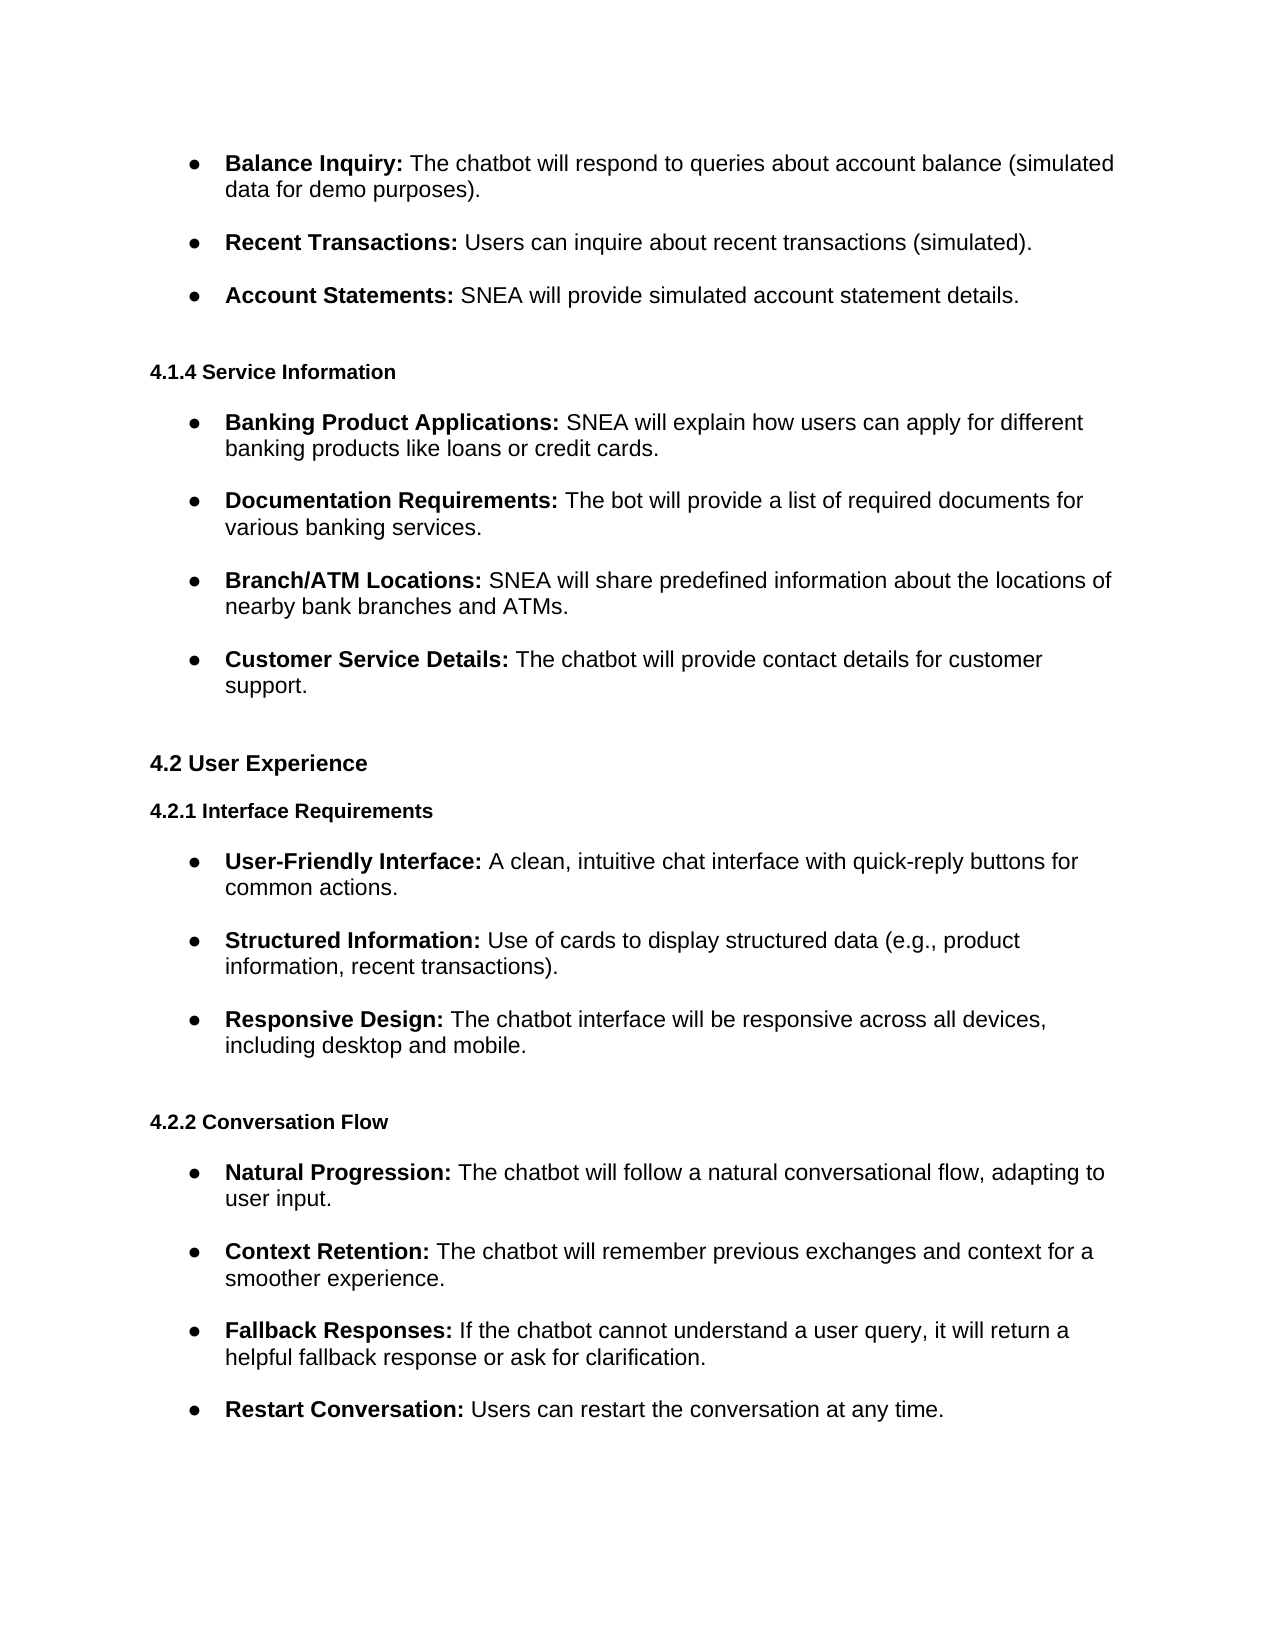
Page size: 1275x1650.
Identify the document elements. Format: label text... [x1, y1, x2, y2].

subtitle 4.2 User Experience [150, 750, 1125, 776]
list Context Retention: The chatbot will remember previous exchanges and context for a smoother experience. [187, 1238, 1125, 1317]
subtitle 4.1.4 Service Information [150, 359, 1125, 383]
list Restart Conversation: Users can restart the conversation at any time. [187, 1396, 1125, 1423]
list Account Statements: SNEA will provide simulated account statement details. [187, 282, 1125, 334]
list Branch/ATM Locations: SNEA will share predefined information about the locations of nearby bank branches and ATMs. [187, 567, 1125, 646]
list Balance Inquiry: The chatbot will respond to queries about account balance (simulated data for demo purposes). [187, 150, 1125, 229]
list Natural Progression: The chatbot will follow a natural conversational flow, adapting to user input. [187, 1159, 1125, 1238]
list User-Friendly Interface: A clean, intuitive chat interface with quick-reply buttons for common actions. [187, 848, 1125, 927]
list Banking Product Applications: SNEA will explain how users can apply for different banking products like loans or credit cards. [187, 408, 1125, 487]
list Fallback Responses: If the chatbot cannot understand a user query, it will return a helpful fallback response or ask for clarification. [187, 1317, 1125, 1396]
subtitle 4.2.1 Interface Requirements [150, 799, 1125, 823]
list Responsive Design: The chatbot interface will be responsive across all devices, including desktop and mobile. [187, 1006, 1125, 1085]
list Documentation Requirements: The bot will provide a list of required documents for various banking services. [187, 487, 1125, 567]
list Structured Information: Use of cards to display structured data (e.g., product information, recent transactions). [187, 927, 1125, 1006]
list Customer Service Details: The chatbot will provide contact details for customer support. [187, 646, 1125, 725]
subtitle 4.2.2 Conversation Flow [150, 1110, 1125, 1134]
list Recent Transactions: Users can inquire about recent transactions (simulated). [187, 229, 1125, 282]
